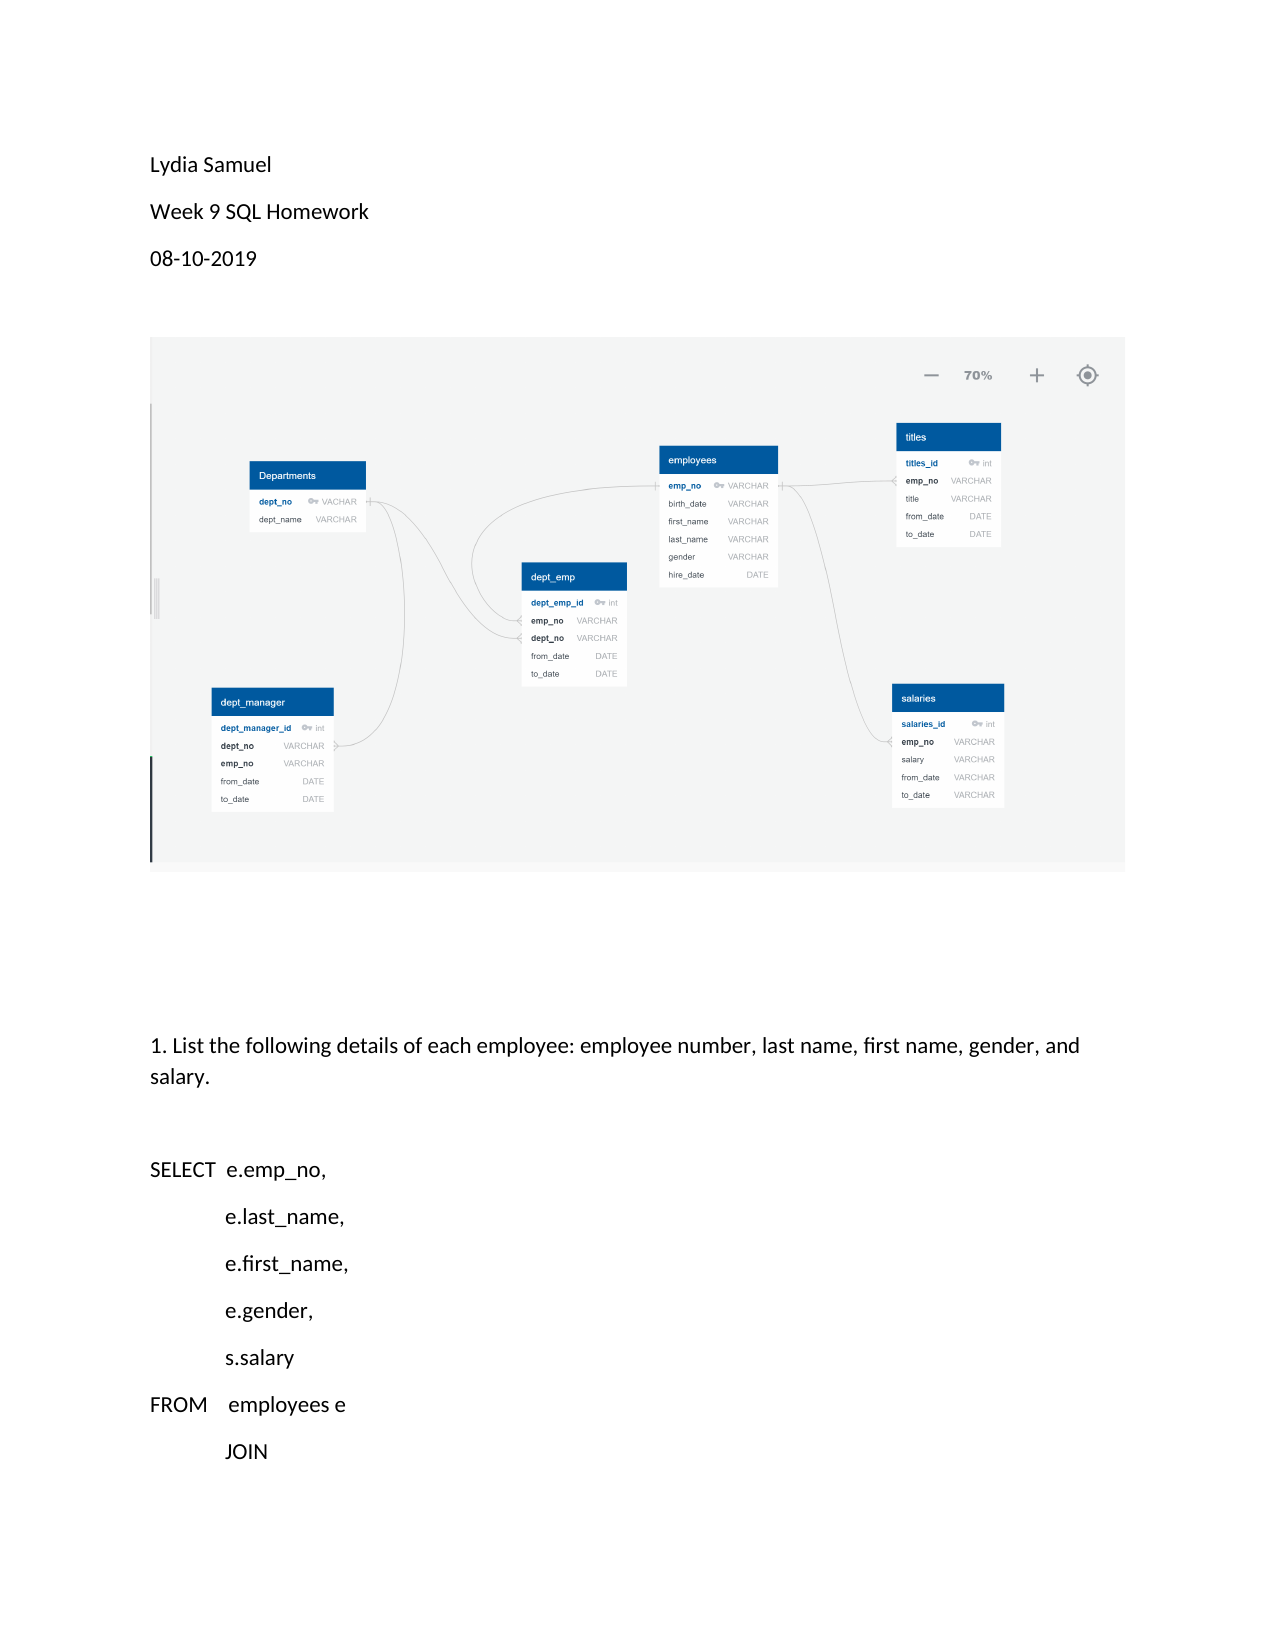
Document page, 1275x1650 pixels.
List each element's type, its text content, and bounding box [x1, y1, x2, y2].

text JOIN [150, 1437, 1125, 1465]
text Lydia Samuel [150, 150, 1125, 178]
picture [150, 337, 1125, 872]
text FROM employees e [150, 1390, 1125, 1418]
text e.last_name, [150, 1202, 1125, 1230]
text s.salary [150, 1343, 1125, 1371]
text SELECT e.emp_no, [150, 1156, 1125, 1183]
text e.first_name, [150, 1249, 1125, 1277]
text 08-10-2019 [150, 244, 1125, 272]
text 1. List the following details of each employee: employee number, last name, first name, gender, and salary. [150, 1032, 1125, 1090]
text e.gender, [150, 1296, 1125, 1324]
text Week 9 SQL Homework [150, 197, 1125, 225]
